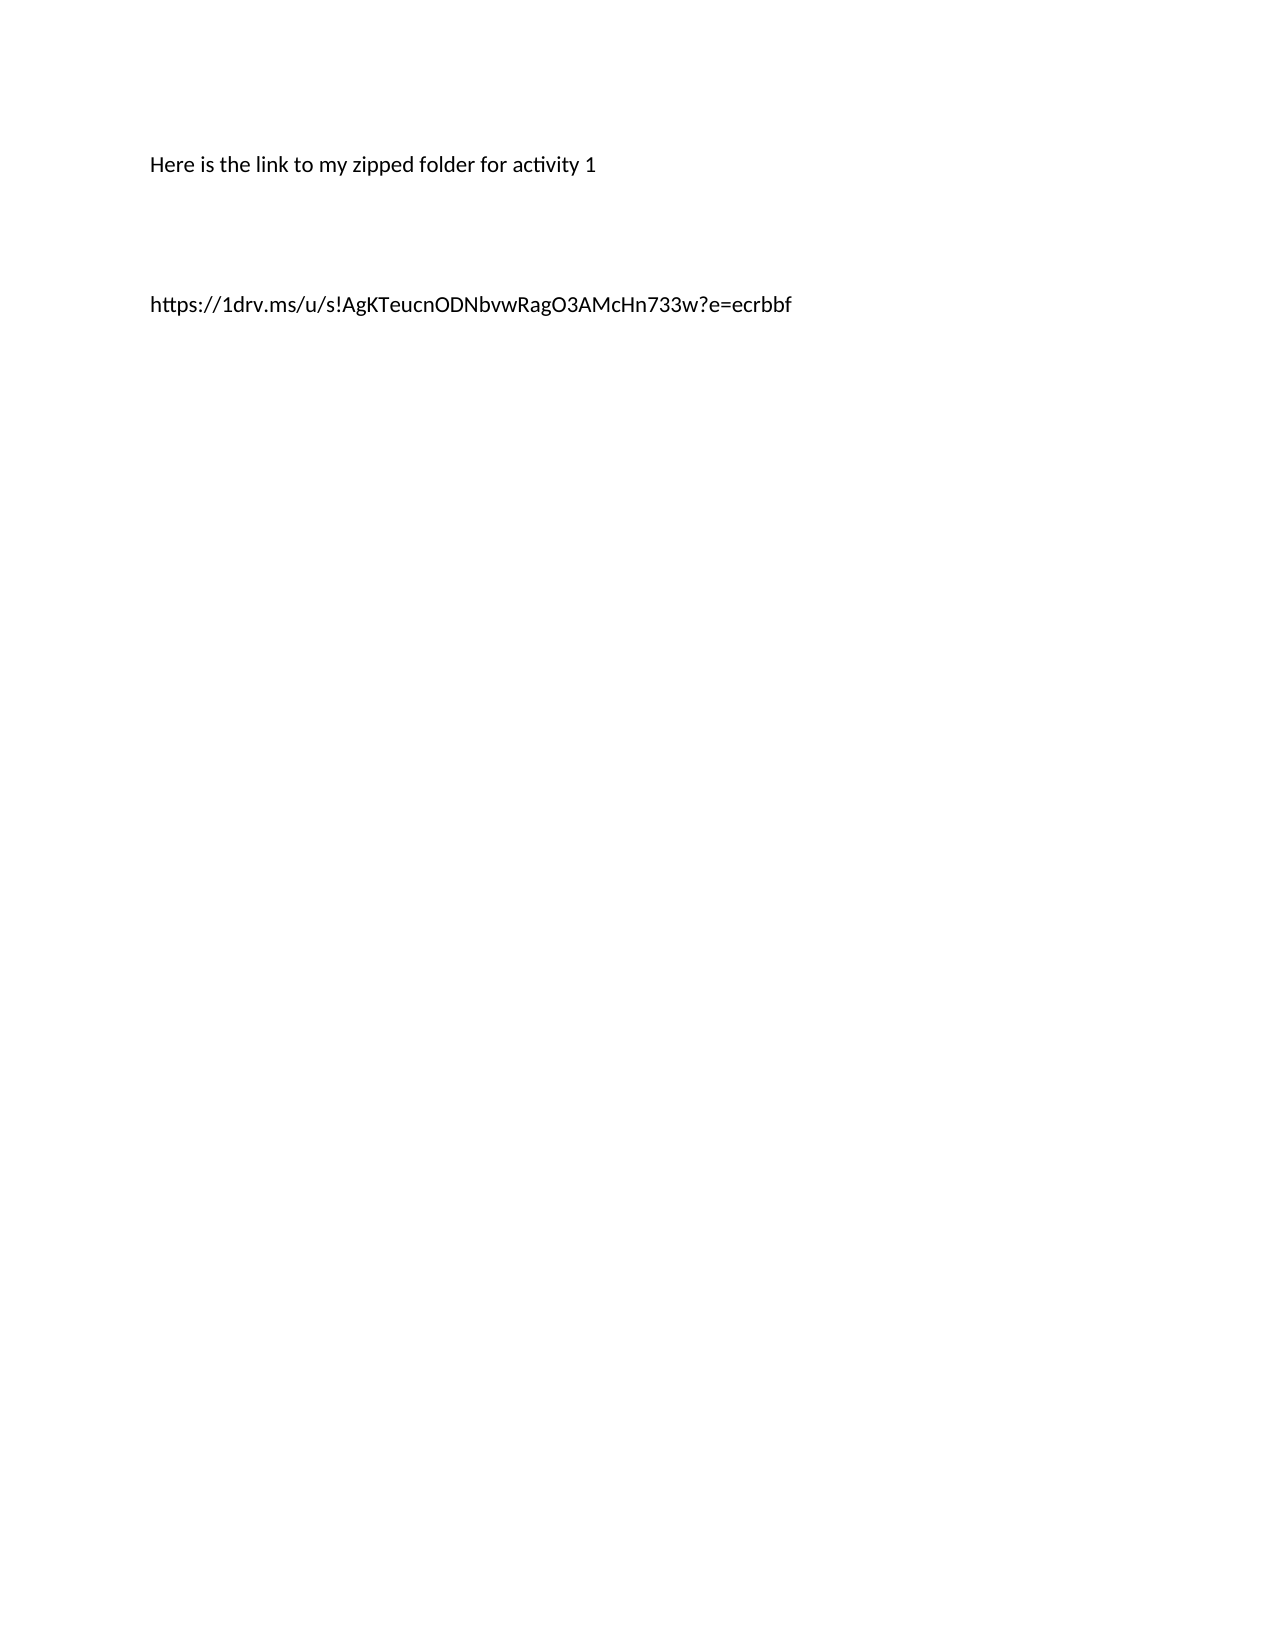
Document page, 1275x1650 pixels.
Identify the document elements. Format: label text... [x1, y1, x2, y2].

text https://1drv.ms/u/s!AgKTeucnODNbvwRagO3AMcHn733w?e=ecrbbf [150, 291, 1125, 319]
text Here is the link to my zipped folder for activity 1 [150, 150, 1125, 178]
